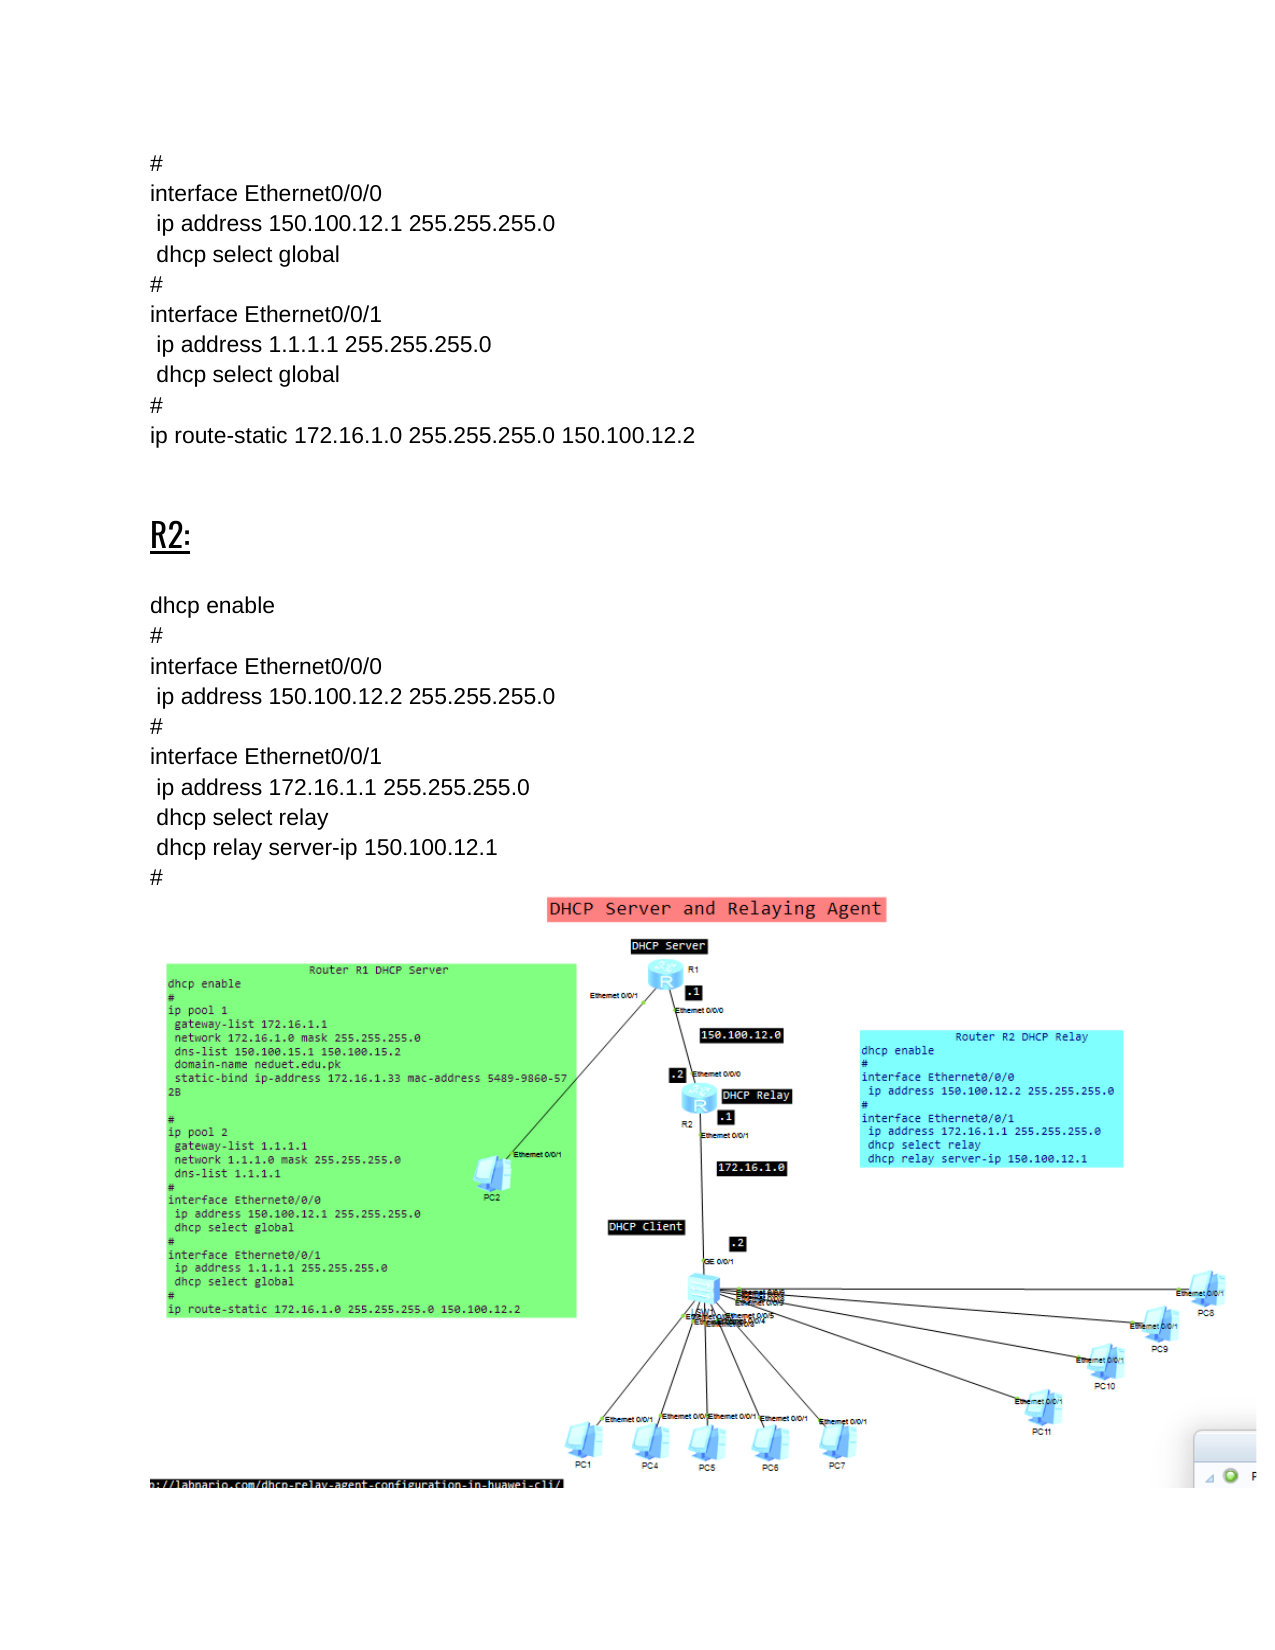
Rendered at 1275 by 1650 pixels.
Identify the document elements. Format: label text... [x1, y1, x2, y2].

text R2: [150, 509, 1125, 588]
text # [150, 150, 1125, 176]
text dhcp enable [150, 592, 1125, 619]
text ip address 150.100.12.1 255.255.255.0 [150, 210, 1125, 237]
text dhcp select relay [150, 804, 1125, 830]
text dhcp select global [150, 241, 1125, 267]
text dhcp select global [150, 361, 1125, 388]
text # [150, 622, 1125, 649]
text # [150, 392, 1125, 418]
text ip address 172.16.1.1 255.255.255.0 [150, 773, 1125, 800]
text ip address 150.100.12.2 255.255.255.0 [150, 683, 1125, 709]
text interface Ethernet0/0/0 [150, 653, 1125, 679]
text ip route-static 172.16.1.0 255.255.255.0 150.100.12.2 [150, 422, 1125, 448]
text # [150, 864, 1125, 891]
text # [150, 271, 1125, 297]
picture [150, 894, 1257, 1488]
text # [150, 713, 1125, 739]
text ip address 1.1.1.1 255.255.255.0 [150, 331, 1125, 358]
text dhcp relay server-ip 150.100.12.1 [150, 834, 1125, 860]
text interface Ethernet0/0/1 [150, 301, 1125, 327]
text interface Ethernet0/0/1 [150, 743, 1125, 770]
text interface Ethernet0/0/0 [150, 180, 1125, 207]
